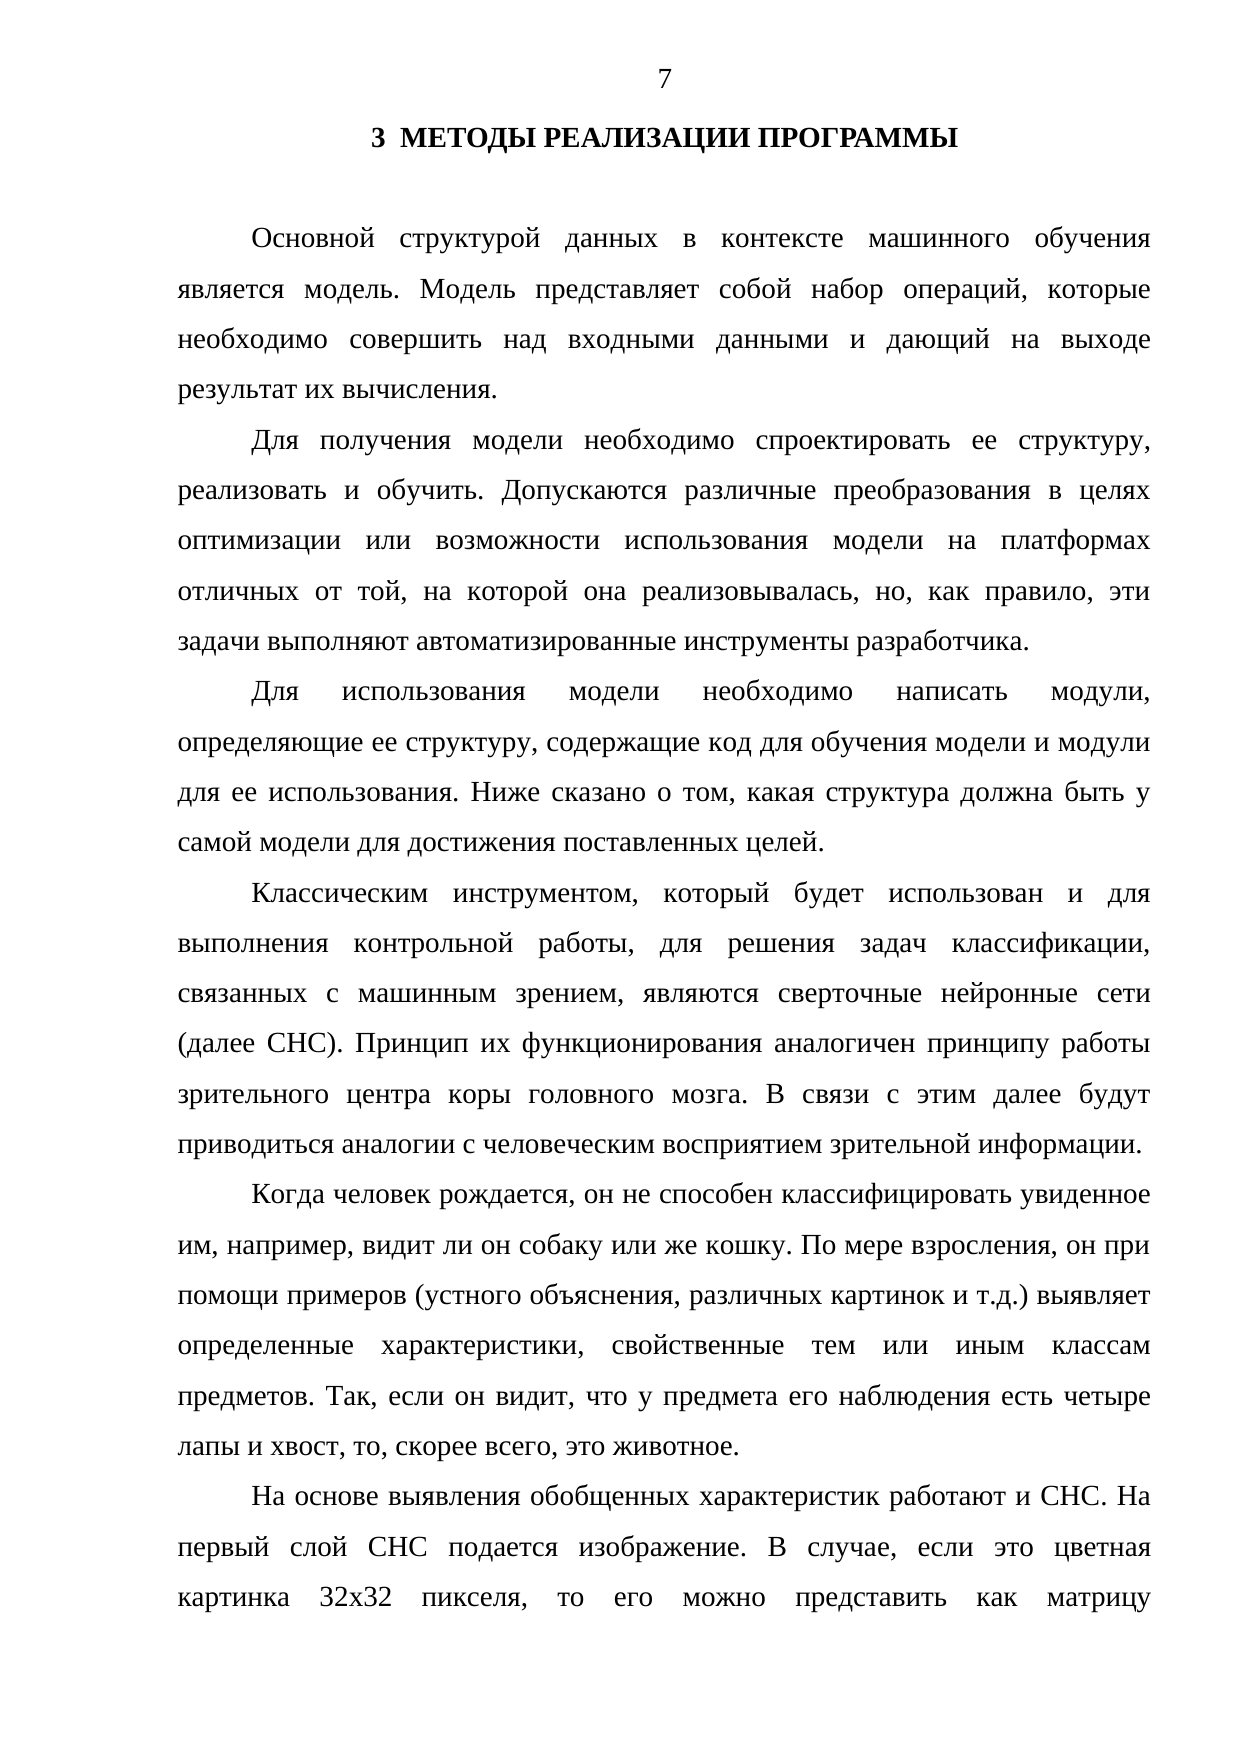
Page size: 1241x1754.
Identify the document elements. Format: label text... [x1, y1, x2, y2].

text Когда человек рождается, он не способен классифицировать увиденное им, например, видит ли он собаку или же кошку. По мере взросления, он при помощи примеров (устного объяснения, различных картинок и т.д.) выявляет определенные характеристики, свойственные тем или иным классам предметов. Так, если он видит, что у предмета его наблюдения есть четыре лапы и хвост, то, скорее всего, это животное. [177, 1177, 1152, 1462]
text Классическим инструментом, который будет использован и для выполнения контрольной работы, для решения задач классификации, связанных с машинным зрением, являются сверточные нейронные сети (далее СНС). Принцип их функционирования аналогичен принципу работы зрительного центра коры головного мозга. В связи с этим далее будут приводиться аналогии с человеческим восприятием зрительной информации. [177, 875, 1152, 1160]
text Для получения модели необходимо спроектировать ее структуру, реализовать и обучить. Допускаются различные преобразования в целях оптимизации или возможности использования модели на платформах отличных от той, на которой она реализовывалась, но, как правило, эти задачи выполняют автоматизированные инструменты разработчика. [177, 422, 1152, 657]
text Для использования модели необходимо написать модули, определяющие ее структуру, содержащие код для обучения модели и модули для ее использования. Ниже сказано о том, какая структура должна быть у самой модели для достижения поставленных целей. [177, 673, 1152, 858]
title 3 МЕТОДЫ РЕАЛИЗАЦИИ ПРОГРАММЫ [177, 120, 1152, 153]
text Основной структурой данных в контексте машинного обучения является модель. Модель представляет собой набор операций, которые необходимо совершить над входными данными и дающий на выходе результат их вычисления. [177, 221, 1152, 405]
